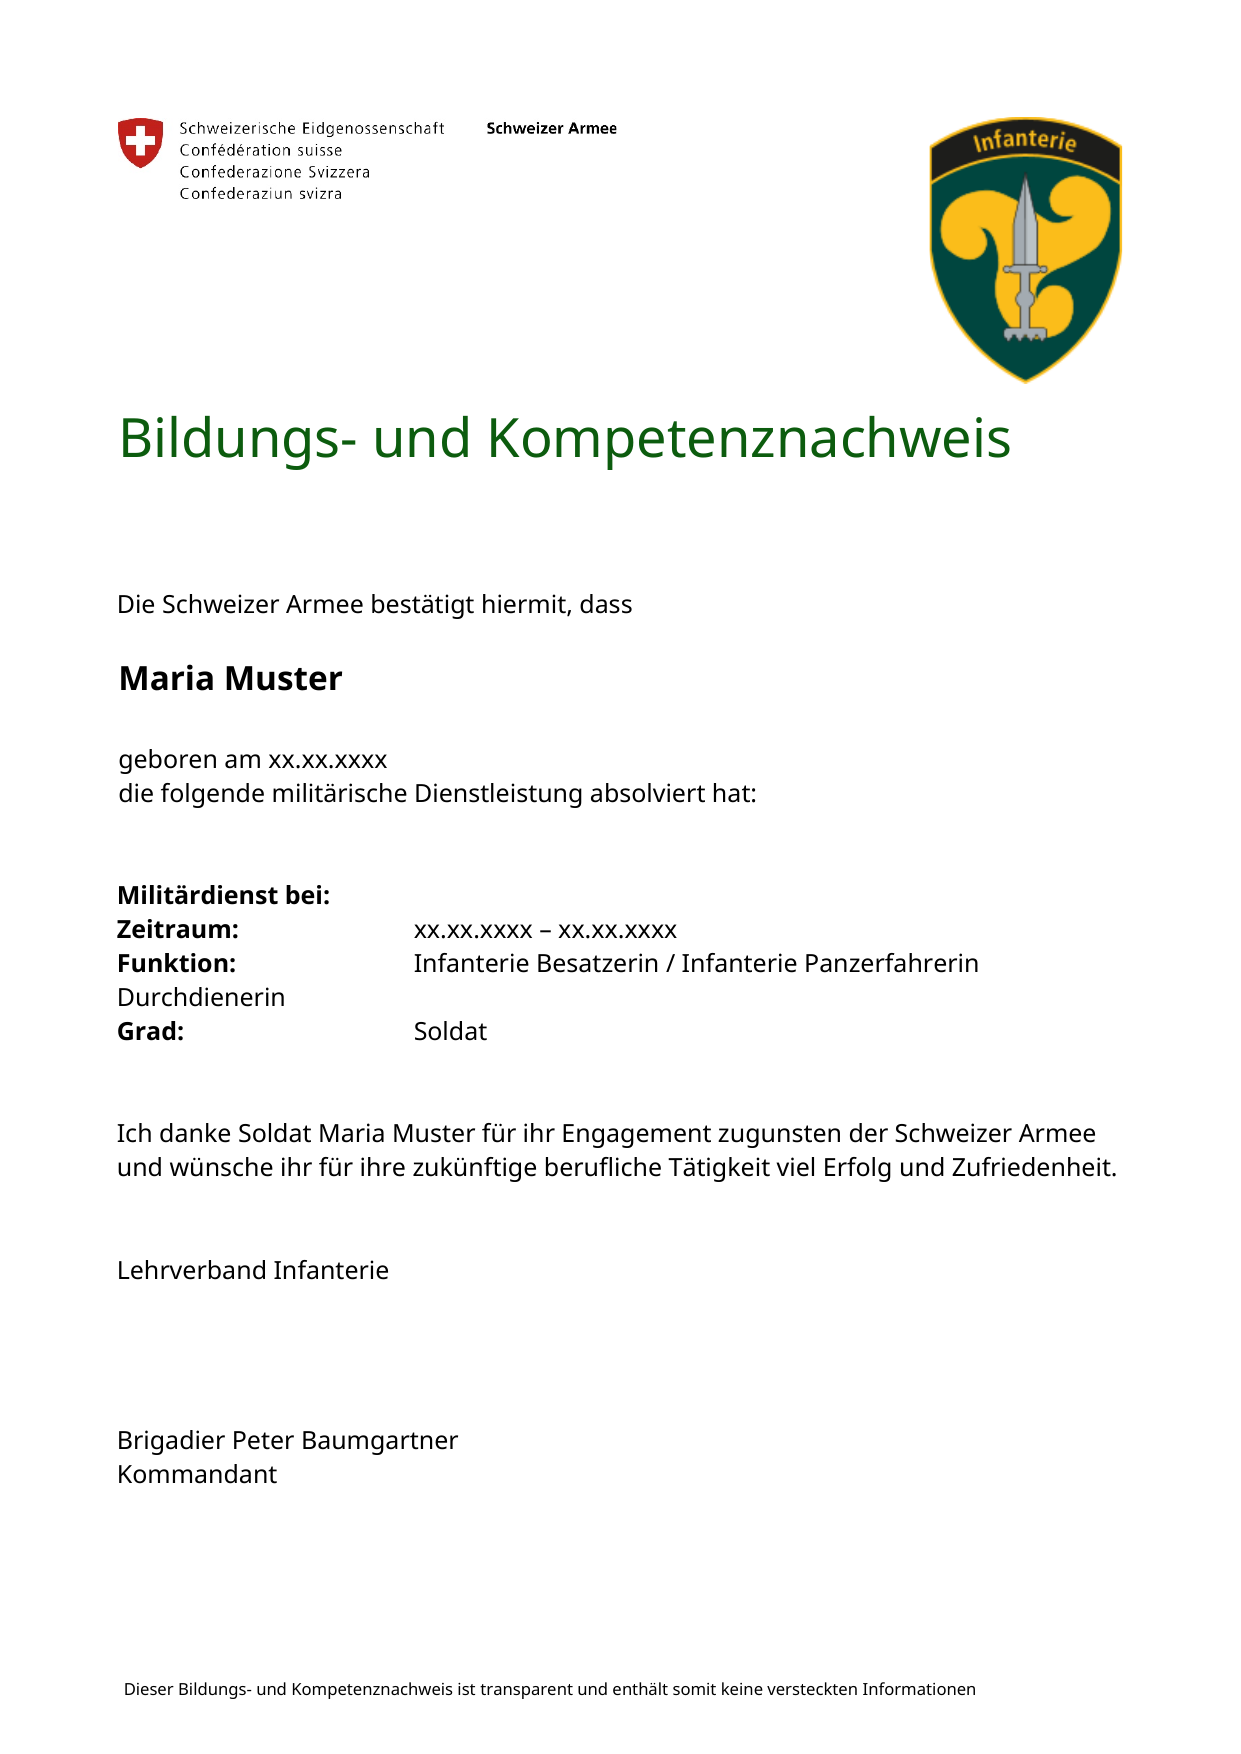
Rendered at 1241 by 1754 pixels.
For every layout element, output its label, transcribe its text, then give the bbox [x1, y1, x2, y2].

text Brigadier Peter Baumgartner [117, 1423, 1122, 1457]
text Grad: Soldat [117, 1014, 1122, 1048]
picture [929, 117, 1123, 384]
text Militärdienst bei: [117, 878, 1122, 912]
picture [118, 118, 617, 199]
text Maria Muster [118, 655, 1122, 701]
text Ich danke Soldat Maria Muster für ihr Engagement zugunsten der Schweizer Armee und wünsche ihr für ihre zukünftige berufliche Tätigkeit viel Erfolg und Zufriedenheit. [117, 1082, 1122, 1184]
text Zeitraum: xx.xx.xxxx – xx.xx.xxxx [117, 912, 1122, 946]
text Lehrverband Infanterie [117, 1252, 1122, 1286]
text Die Schweizer Armee bestätigt hiermit, dass [117, 587, 1122, 621]
text Kommandant [117, 1457, 1122, 1491]
text Bildungs- und Kompetenznachweis [118, 400, 1122, 474]
text Funktion: Infanterie Besatzerin / Infanterie Panzerfahrerin Durchdienerin [117, 946, 1122, 1014]
text geboren am xx.xx.xxxx [118, 741, 1122, 775]
text die folgende militärische Dienstleistung absolviert hat: [118, 775, 1122, 809]
